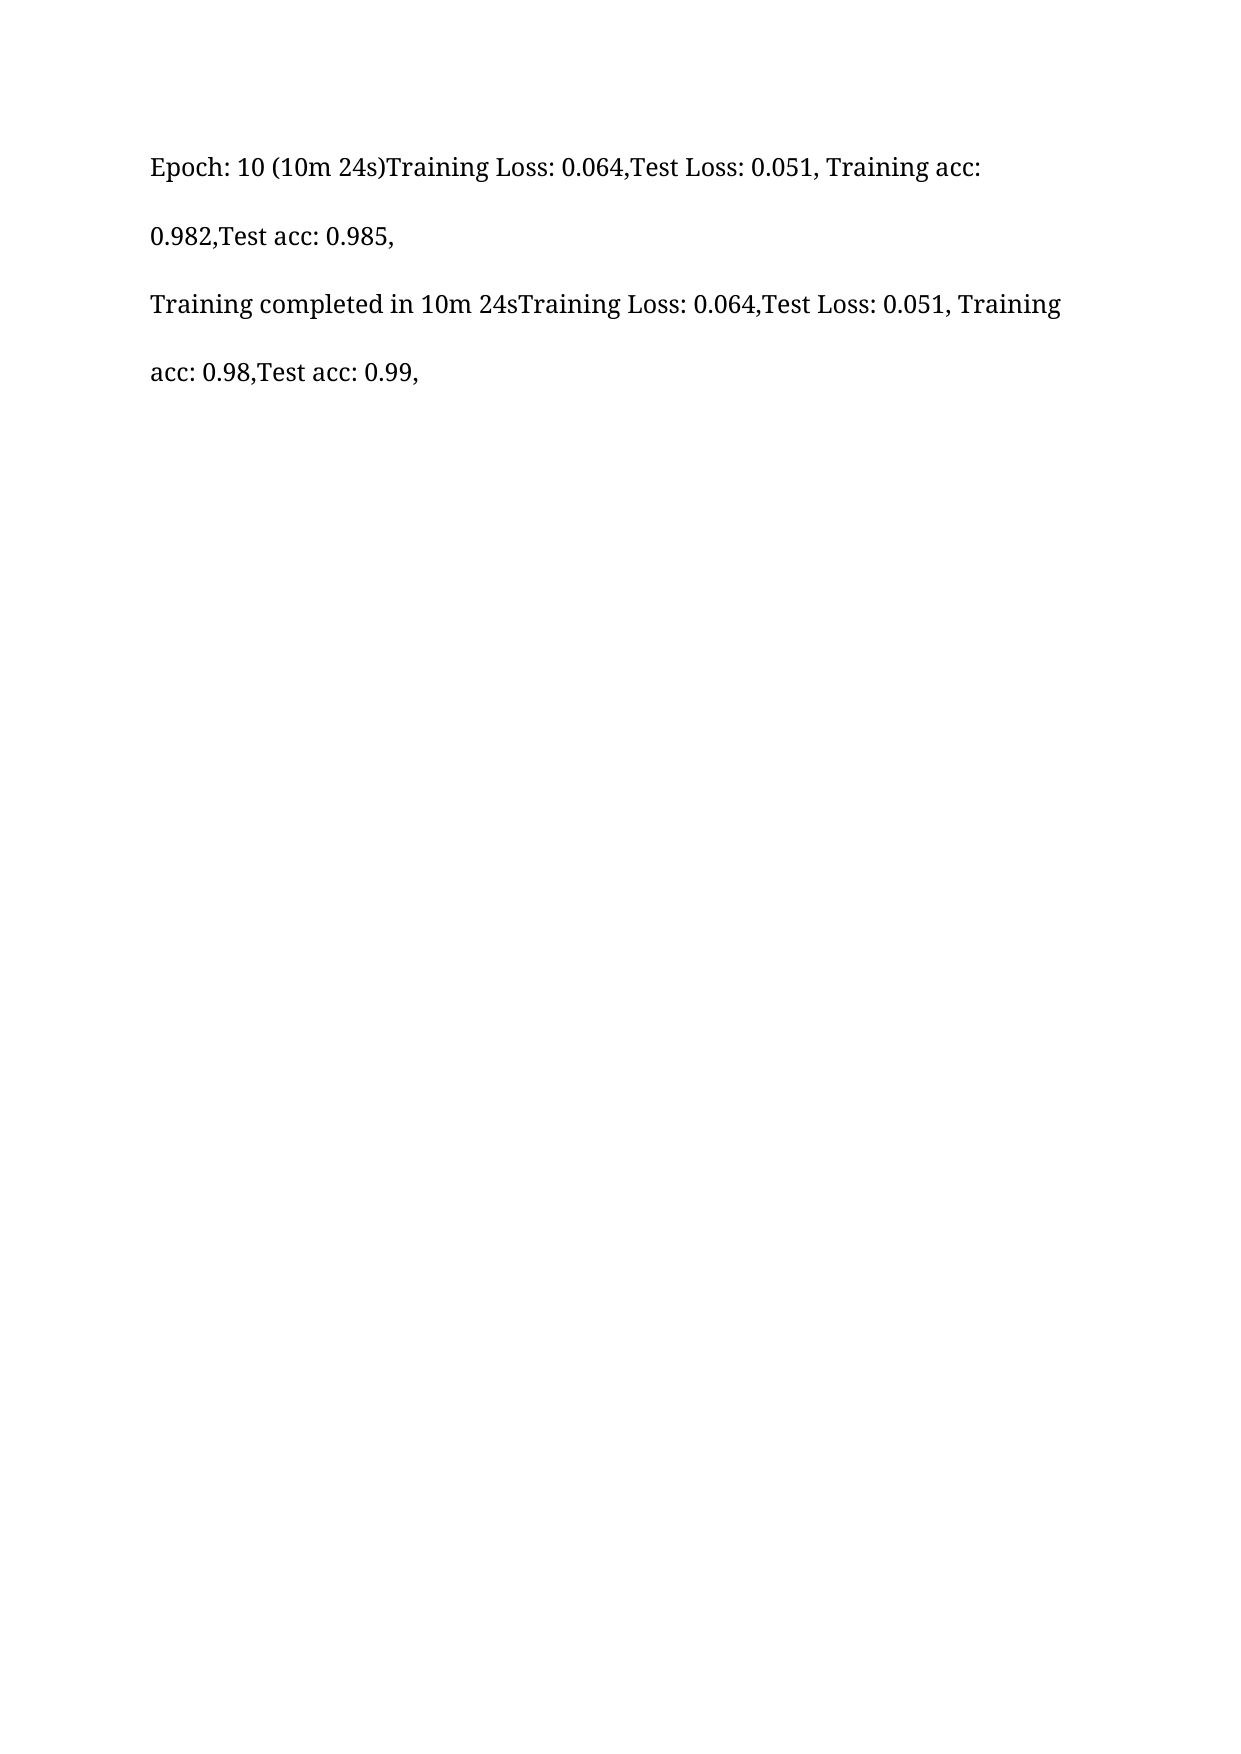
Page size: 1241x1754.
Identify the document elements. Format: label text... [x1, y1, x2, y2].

text Epoch: 10 (10m 24s)Training Loss: 0.064,Test Loss: 0.051, Training acc: 0.982,Test acc: 0.985, [150, 150, 1090, 252]
text Training completed in 10m 24sTraining Loss: 0.064,Test Loss: 0.051, Training acc: 0.98,Test acc: 0.99, [150, 286, 1090, 388]
